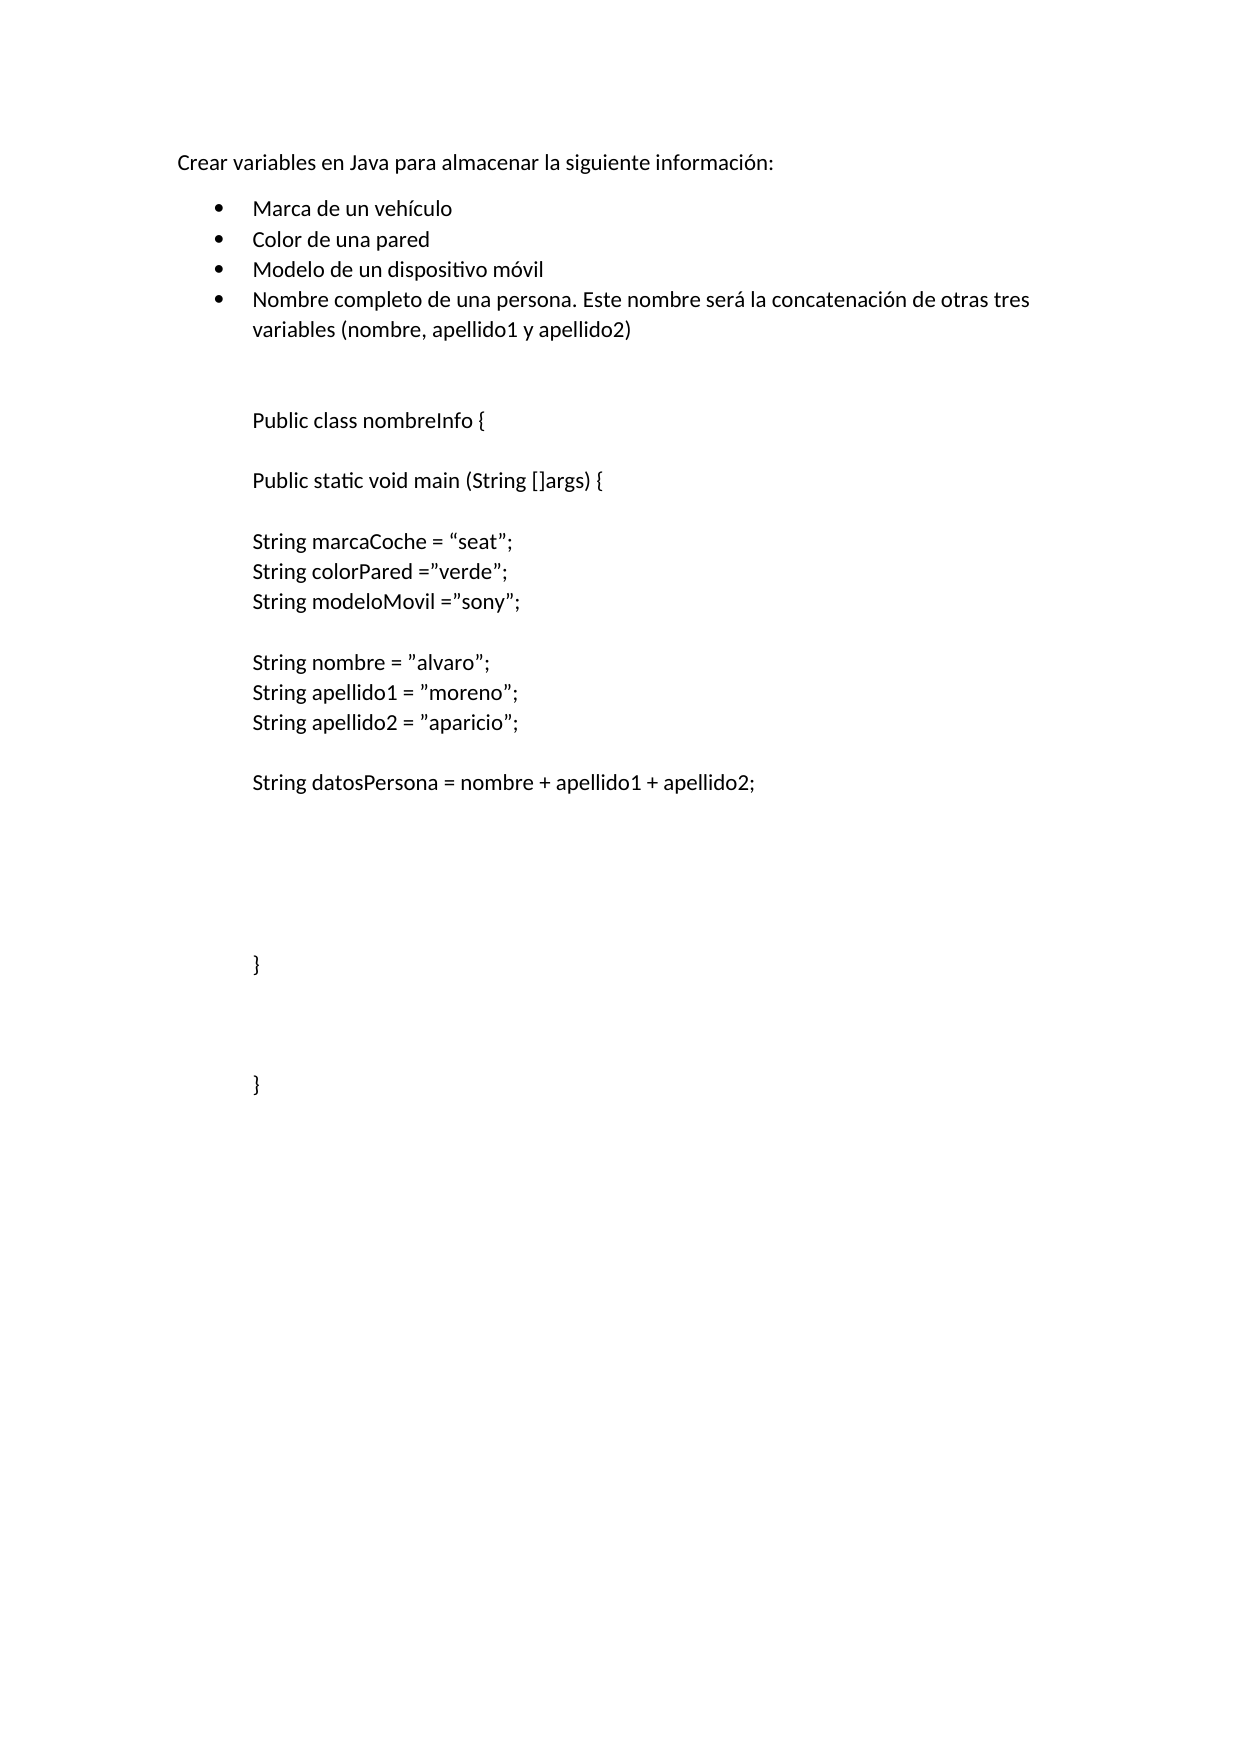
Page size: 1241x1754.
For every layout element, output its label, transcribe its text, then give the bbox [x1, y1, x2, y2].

list String nombre = ”alvaro”; [252, 648, 1063, 676]
list Marca de un vehículo [215, 194, 1063, 222]
list String marcaCoche = “seat”; [252, 527, 1063, 555]
list String colorPared =”verde”; [252, 557, 1063, 585]
list Color de una pared [215, 225, 1063, 253]
list Public class nombreInfo { [252, 406, 1063, 434]
list Nombre completo de una persona. Este nombre será la concatenación de otras tres variables (nombre, apellido1 y apellido2) [215, 285, 1063, 343]
list String datosPersona = nombre + apellido1 + apellido2; [252, 768, 1063, 796]
text Crear variables en Java para almacenar la siguiente información: [177, 148, 1063, 176]
list } [252, 1071, 1063, 1098]
list Modelo de un dispositivo móvil [215, 255, 1063, 283]
list String modeloMovil =”sony”; [252, 587, 1063, 615]
list Public static void main (String []args) { [252, 466, 1063, 494]
list } [252, 950, 1063, 978]
list String apellido2 = ”aparicio”; [252, 708, 1063, 736]
list String apellido1 = ”moreno”; [252, 678, 1063, 706]
